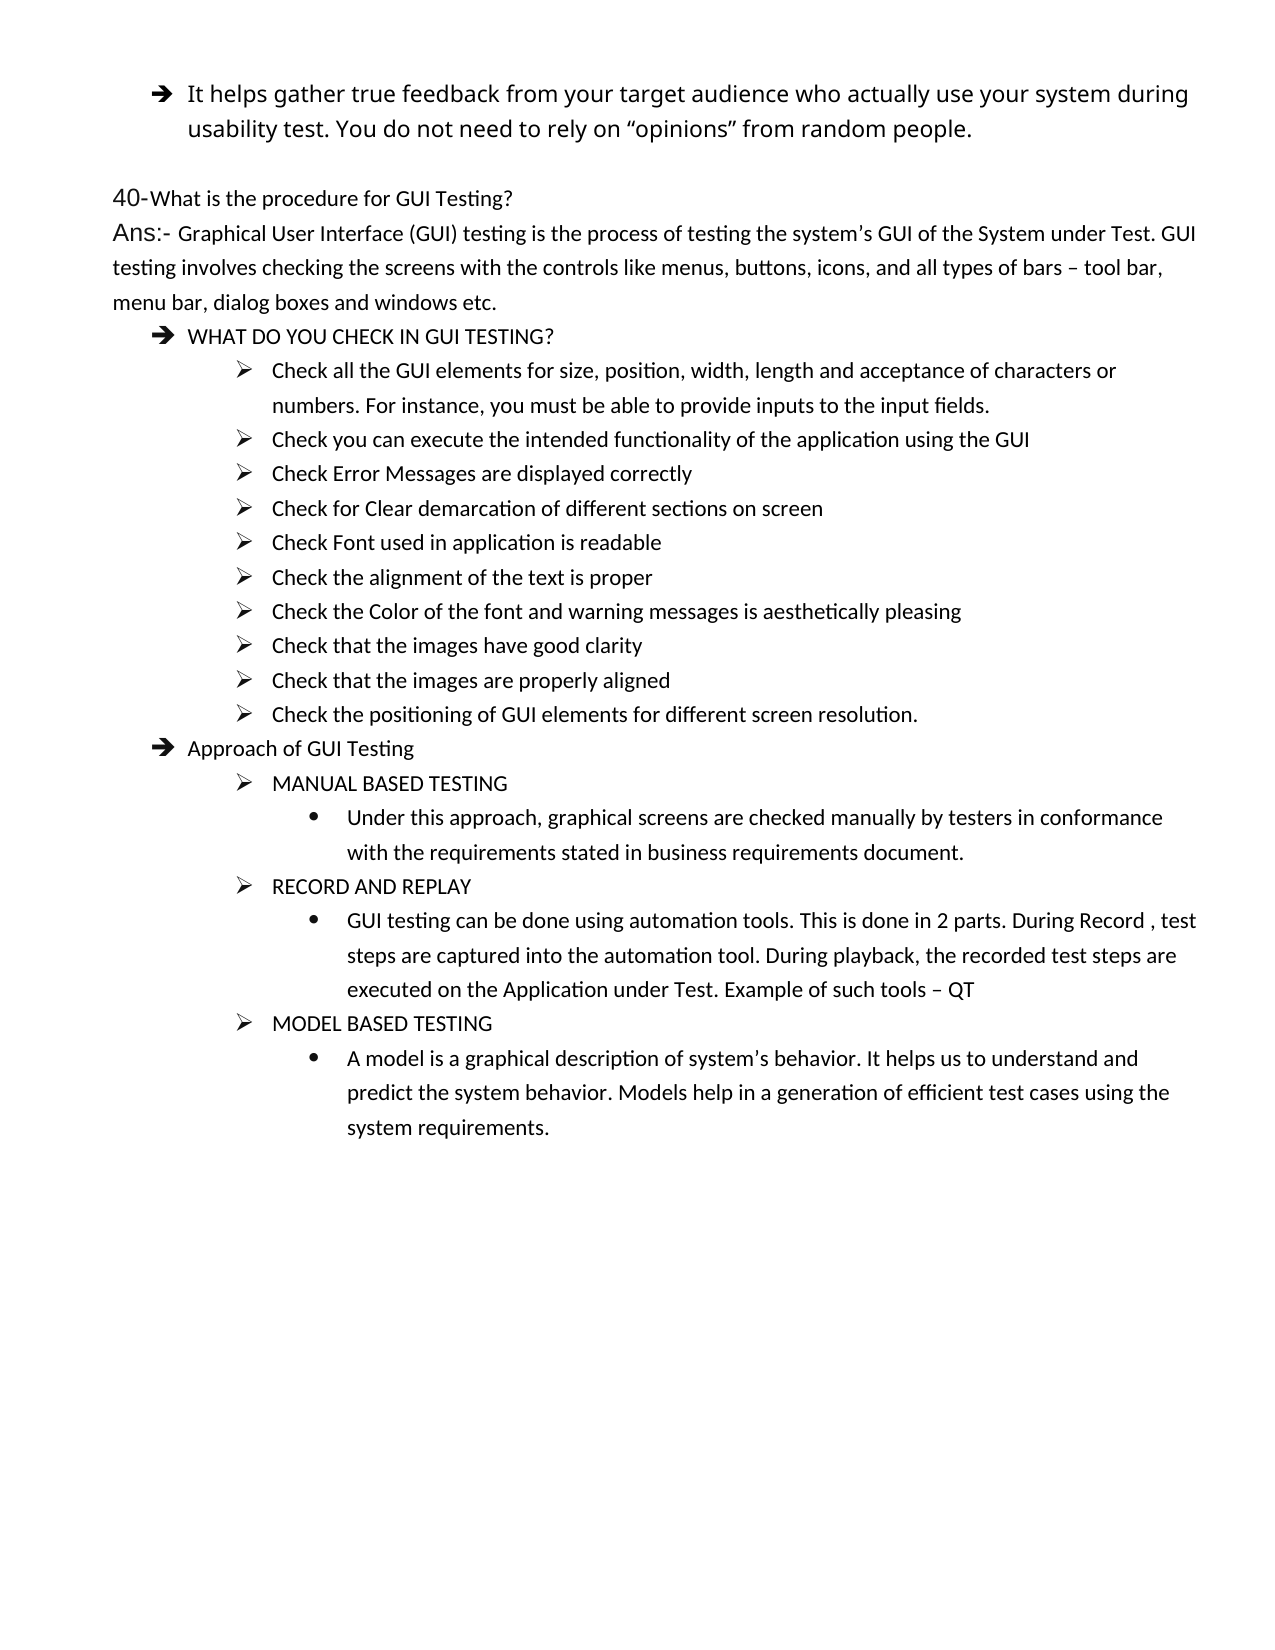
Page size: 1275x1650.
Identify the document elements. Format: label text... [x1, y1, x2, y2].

list A model is a graphical description of system’s behavior. It helps us to understand and predict the system behavior. Models help in a generation of efficient test cases using the system requirements. [309, 1037, 1200, 1141]
list Check the Color of the font and warning messages is aesthetically pleasing [234, 591, 1200, 625]
list Under this approach, graphical screens are checked manually by testers in conformance with the requirements stated in business requirements document. [309, 797, 1200, 866]
list Check that the images are properly aligned [234, 659, 1200, 694]
list WHAT DO YOU CHECK IN GUI TESTING? [150, 316, 1200, 350]
list It helps gather true feedback from your target audience who actually use your system during usability test. You do not need to rely on “opinions” from random people. [150, 75, 1200, 144]
list What is the procedure for GUI Testing? [112, 178, 1200, 212]
list MODEL BASED TESTING [234, 1003, 1200, 1037]
list MANUAL BASED TESTING [234, 762, 1200, 797]
list Check that the images have good clarity [234, 625, 1200, 659]
list Check you can execute the intended functionality of the application using the GUI [234, 419, 1200, 453]
list Check all the GUI elements for size, position, width, length and acceptance of characters or numbers. For instance, you must be able to provide inputs to the input fields. [234, 350, 1200, 419]
list GUI testing can be done using automation tools. This is done in 2 parts. During Record , test steps are captured into the automation tool. During playback, the recorded test steps are executed on the Application under Test. Example of such tools – QT [309, 900, 1200, 1003]
list Approach of GUI Testing [150, 728, 1200, 762]
list Check the alignment of the text is proper [234, 556, 1200, 591]
text Ans:- Graphical User Interface (GUI) testing is the process of testing the system’s GUI of the System under Test. GUI testing involves checking the screens with the controls like menus, buttons, icons, and all types of bars – tool bar, menu bar, dialog boxes and windows etc. [112, 212, 1200, 316]
list Check the positioning of GUI elements for different screen resolution. [234, 694, 1200, 728]
list Check Error Messages are displayed correctly [234, 453, 1200, 487]
list Check for Clear demarcation of different sections on screen [234, 487, 1200, 522]
list RECORD AND REPLAY [234, 866, 1200, 900]
list Check Font used in application is readable [234, 522, 1200, 556]
